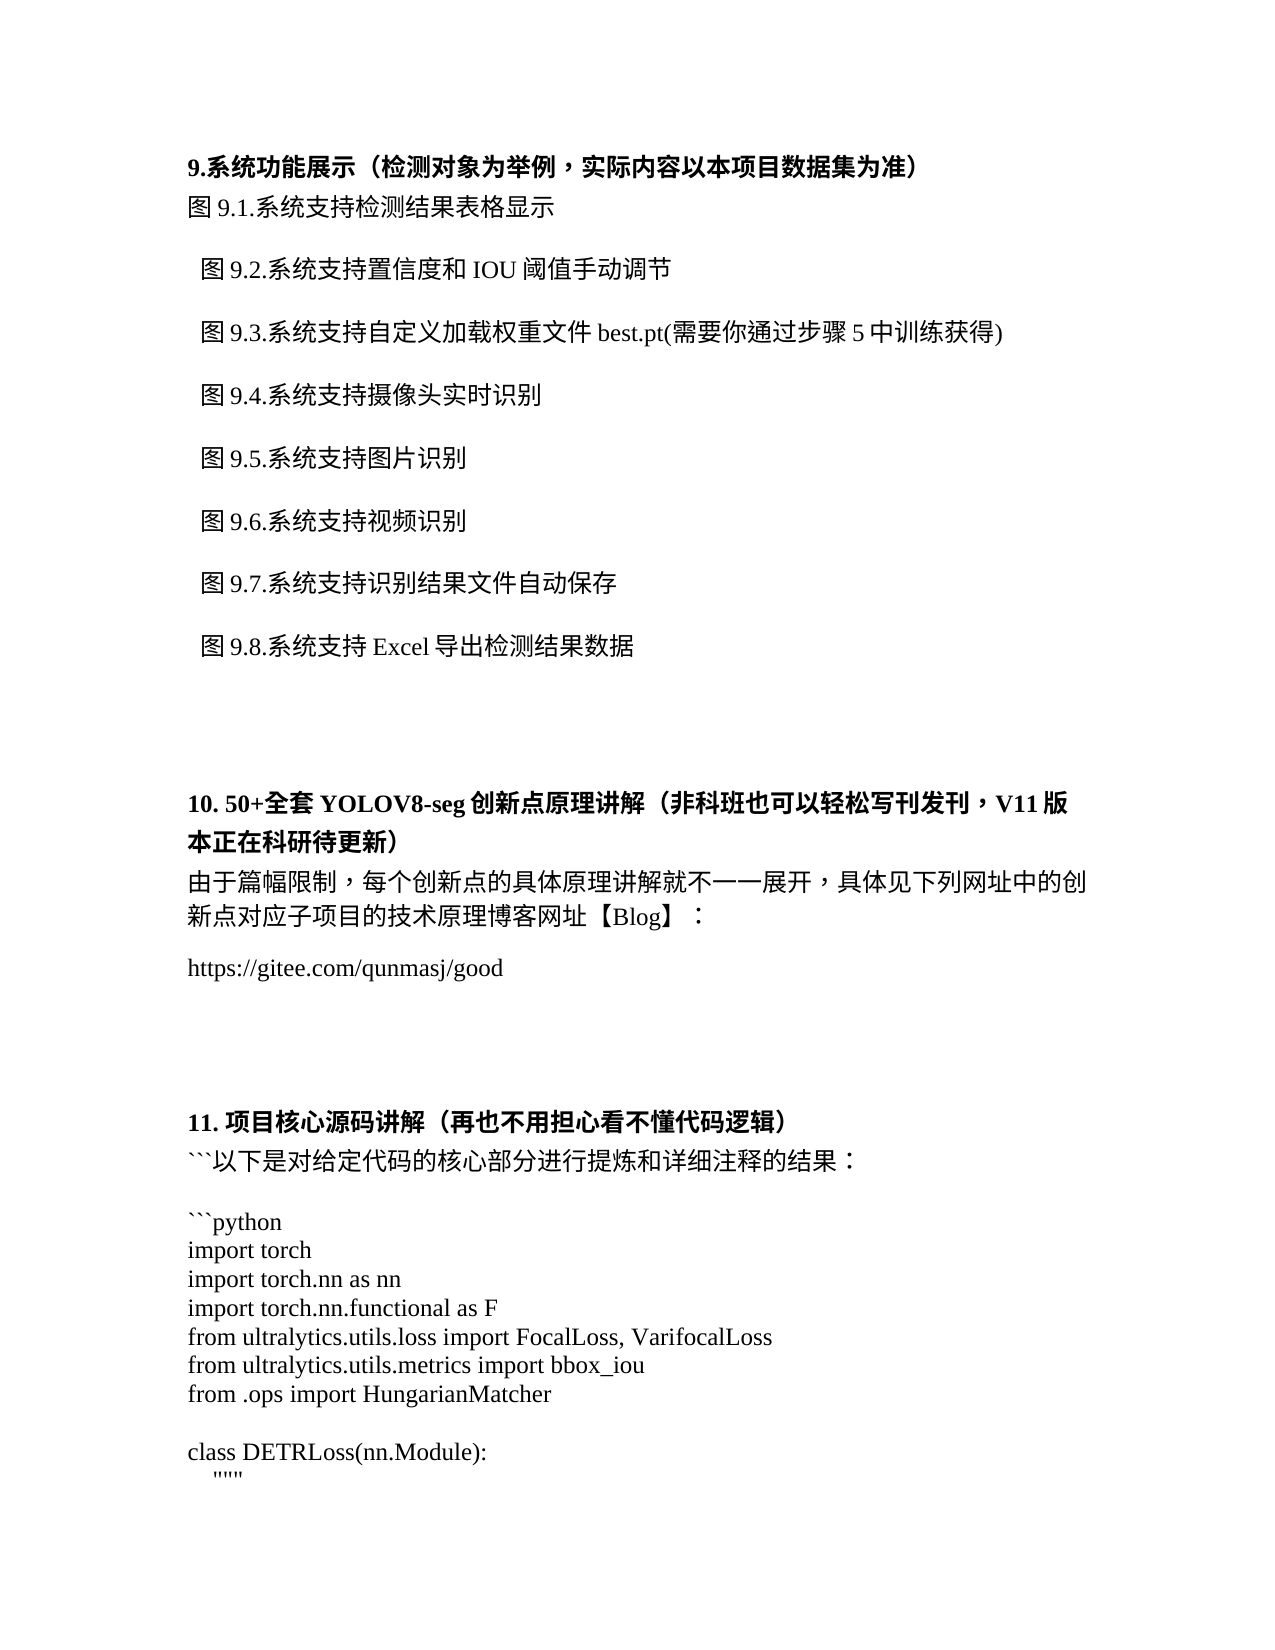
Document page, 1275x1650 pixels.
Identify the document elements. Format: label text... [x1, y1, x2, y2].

text 图9.1.系统支持检测结果表格显示 图9.2.系统支持置信度和IOU阈值手动调节 图9.3.系统支持自定义加载权重文件best.pt(需要你通过步骤5中训练获得) 图9.4.系统支持摄像头实时识别 图9.5.系统支持图片识别 图9.6.系统支持视频识别 图9.7.系统支持识别结果文件自动保存 图9.8.系统支持Excel导出检测结果数据 [187, 189, 1087, 663]
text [187, 1144, 1087, 1494]
subtitle 9.系统功能展示（检测对象为举例，实际内容以本项目数据集为准） [187, 150, 1087, 184]
text https://gitee.com/qunmasj/good [187, 953, 1087, 982]
subtitle 10. 50+全套YOLOV8-seg创新点原理讲解（非科班也可以轻松写刊发刊，V11版本正在科研待更新） [187, 786, 1087, 859]
text 由于篇幅限制，每个创新点的具体原理讲解就不一一展开，具体见下列网址中的创新点对应子项目的技术原理博客网址【Blog】： [187, 864, 1087, 932]
subtitle 11. 项目核心源码讲解（再也不用担心看不懂代码逻辑） [187, 1105, 1087, 1139]
